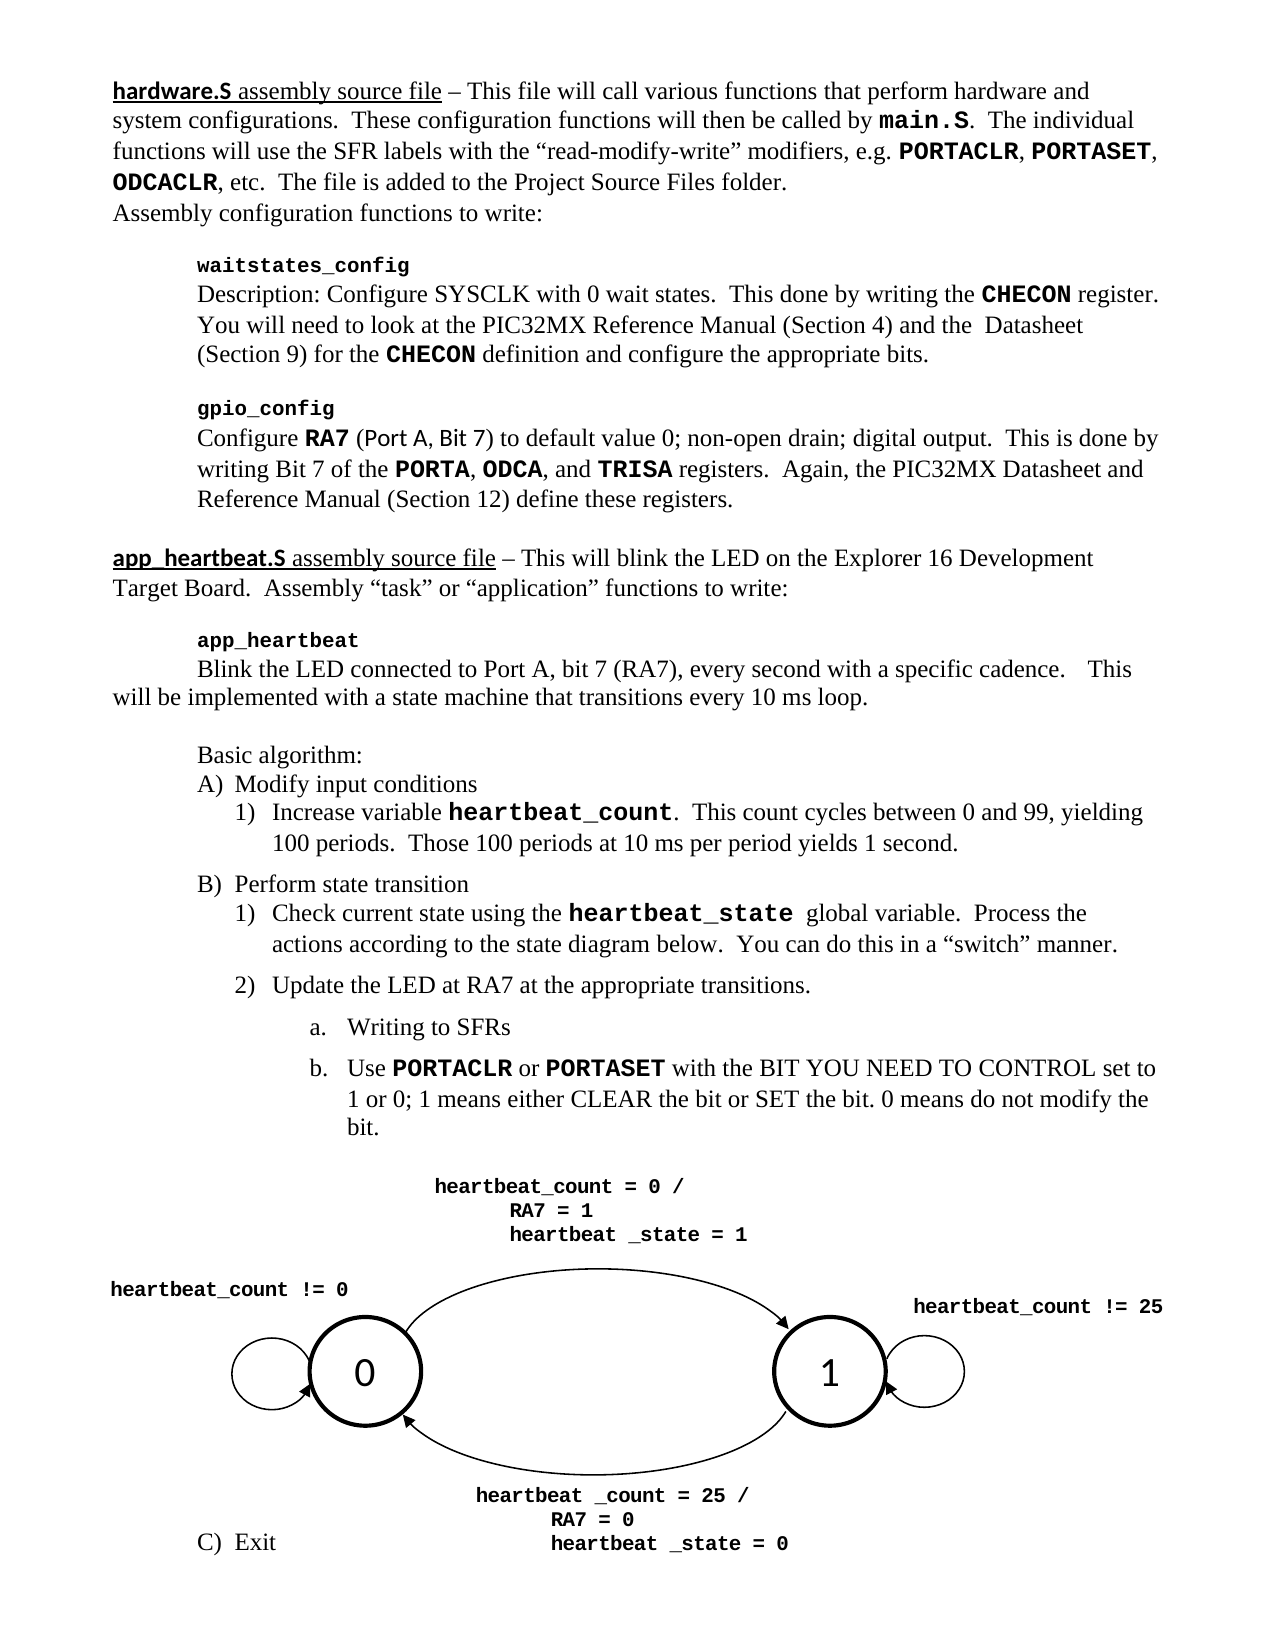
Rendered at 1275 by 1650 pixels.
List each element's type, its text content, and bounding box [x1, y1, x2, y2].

text Configure RA7 (Port A, Bit 7) to default value 0; non-open drain; digital output. This is done by writing Bit 7 of the PORTA, ODCA, and TRISA registers. Again, the PIC32MX Datasheet and Reference Manual (Section 12) define these registers. [197, 422, 1162, 513]
text hardware.S assembly source file – This file will call various functions that perform hardware and system configurations. These configuration functions will then be called by main.S. The individual functions will use the SFR labels with the “read-modify-write” modifiers, e.g. PORTACLR, PORTASET, ODCACLR, etc. The file is added to the Project Source Files folder. [112, 75, 1162, 198]
text C) Exit [197, 1527, 1162, 1556]
text app_heartbeat.S assembly source file – This will blink the LED on the Explorer 16 Development Target Board. Assembly “task” or “application” functions to write: [112, 542, 1162, 601]
text Assembly configuration functions to write: [112, 198, 1162, 227]
text app_heartbeat [112, 630, 1162, 654]
list Check current state using the heartbeat_state global variable. Process the actions according to the state diagram below. You can do this in a “switch” manner. [234, 898, 1162, 958]
list Use PORTACLR or PORTASET with the BIT YOU NEED TO CONTROL set to 1 or 0; 1 means either CLEAR the bit or SET the bit. 0 means do not modify the bit. [309, 1053, 1162, 1141]
text waitstates_config [112, 256, 1162, 279]
list Writing to SFRs [309, 1012, 1162, 1040]
text Description: Configure SYSCLK with 0 wait states. This done by writing the CHECON register. You will need to look at the PIC32MX Reference Manual (Section 4) and the Datasheet (Section 9) for the CHECON definition and configure the appropriate bits. [197, 279, 1162, 369]
list Update the LED at RA7 at the appropriate transitions. [234, 970, 1162, 999]
text Blink the LED connected to Port A, bit 7 (RA7), every second with a specific cadence. This will be implemented with a state machine that transitions every 10 ms loop. [112, 654, 1162, 711]
text A) Modify input conditions [197, 769, 1162, 797]
text gpio_config [112, 398, 1162, 422]
list Increase variable heartbeat_count. This count cycles between 0 and 99, yielding 100 periods. Those 100 periods at 10 ms per period yields 1 second. [234, 797, 1162, 857]
text B) Perform state transition [197, 869, 1162, 898]
text Basic algorithm: [197, 740, 1162, 769]
